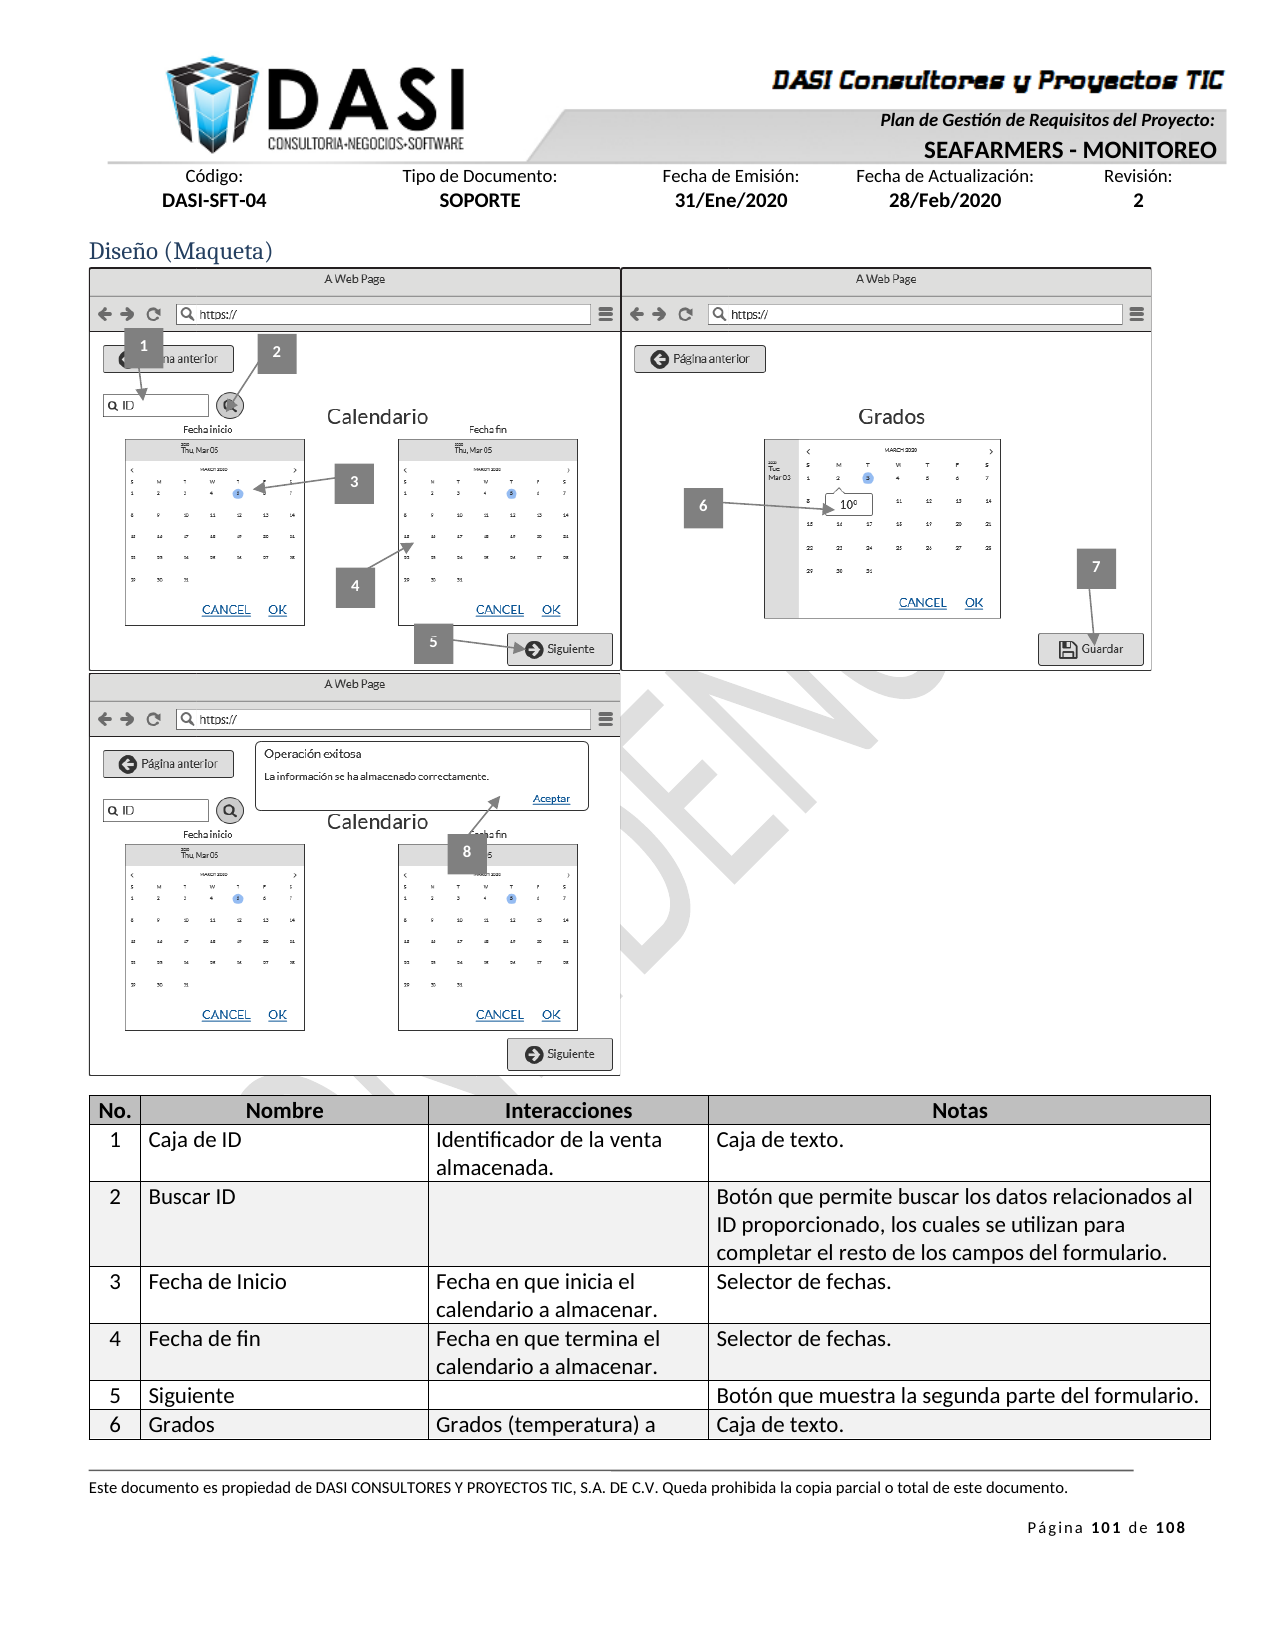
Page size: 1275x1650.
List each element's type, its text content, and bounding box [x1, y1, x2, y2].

table_cell Caja de texto. [709, 1125, 1210, 1181]
table_cell 6 [90, 1410, 140, 1438]
table_header Notas [709, 1096, 1210, 1124]
table_cell Buscar ID [141, 1182, 428, 1266]
table_cell Identificador de la venta almacenada. [429, 1125, 708, 1181]
table_cell Selector de fechas. [709, 1267, 1210, 1323]
table_cell 3 [90, 1267, 140, 1323]
table_cell Grados [141, 1410, 428, 1438]
table_cell [429, 1182, 708, 1266]
table_cell Siguiente [141, 1381, 428, 1409]
table_cell 5 [90, 1381, 140, 1409]
table_cell Fecha de fin [141, 1324, 428, 1380]
table_cell Fecha de Inicio [141, 1267, 428, 1323]
table_header Nombre [141, 1096, 428, 1124]
table_cell Fecha en que inicia el calendario a almacenar. [429, 1267, 708, 1323]
table_cell 1 [90, 1125, 140, 1181]
table_cell Caja de ID [141, 1125, 428, 1181]
table_cell Botón que permite buscar los datos relacionados al ID proporcionado, los cuales se utilizan para completar el resto de los campos del formulario. [709, 1182, 1210, 1266]
table_cell Botón que muestra la segunda parte del formulario. [709, 1381, 1210, 1409]
table_header No. [90, 1096, 140, 1124]
picture [107, 41, 1250, 183]
table_header Interacciones [429, 1096, 708, 1124]
picture [88, 673, 621, 1076]
table_cell 4 [90, 1324, 140, 1380]
table_cell [429, 1381, 708, 1409]
table_cell Caja de texto. [709, 1410, 1210, 1438]
table_cell Selector de fechas. [709, 1324, 1210, 1380]
subtitle Diseño (Maqueta) [89, 237, 1186, 266]
table_cell Fecha en que termina el calendario a almacenar. [429, 1324, 708, 1380]
table_cell 2 [90, 1182, 140, 1266]
table_cell Grados (temperatura) a almacenar. [429, 1410, 708, 1438]
picture [88, 267, 1152, 671]
